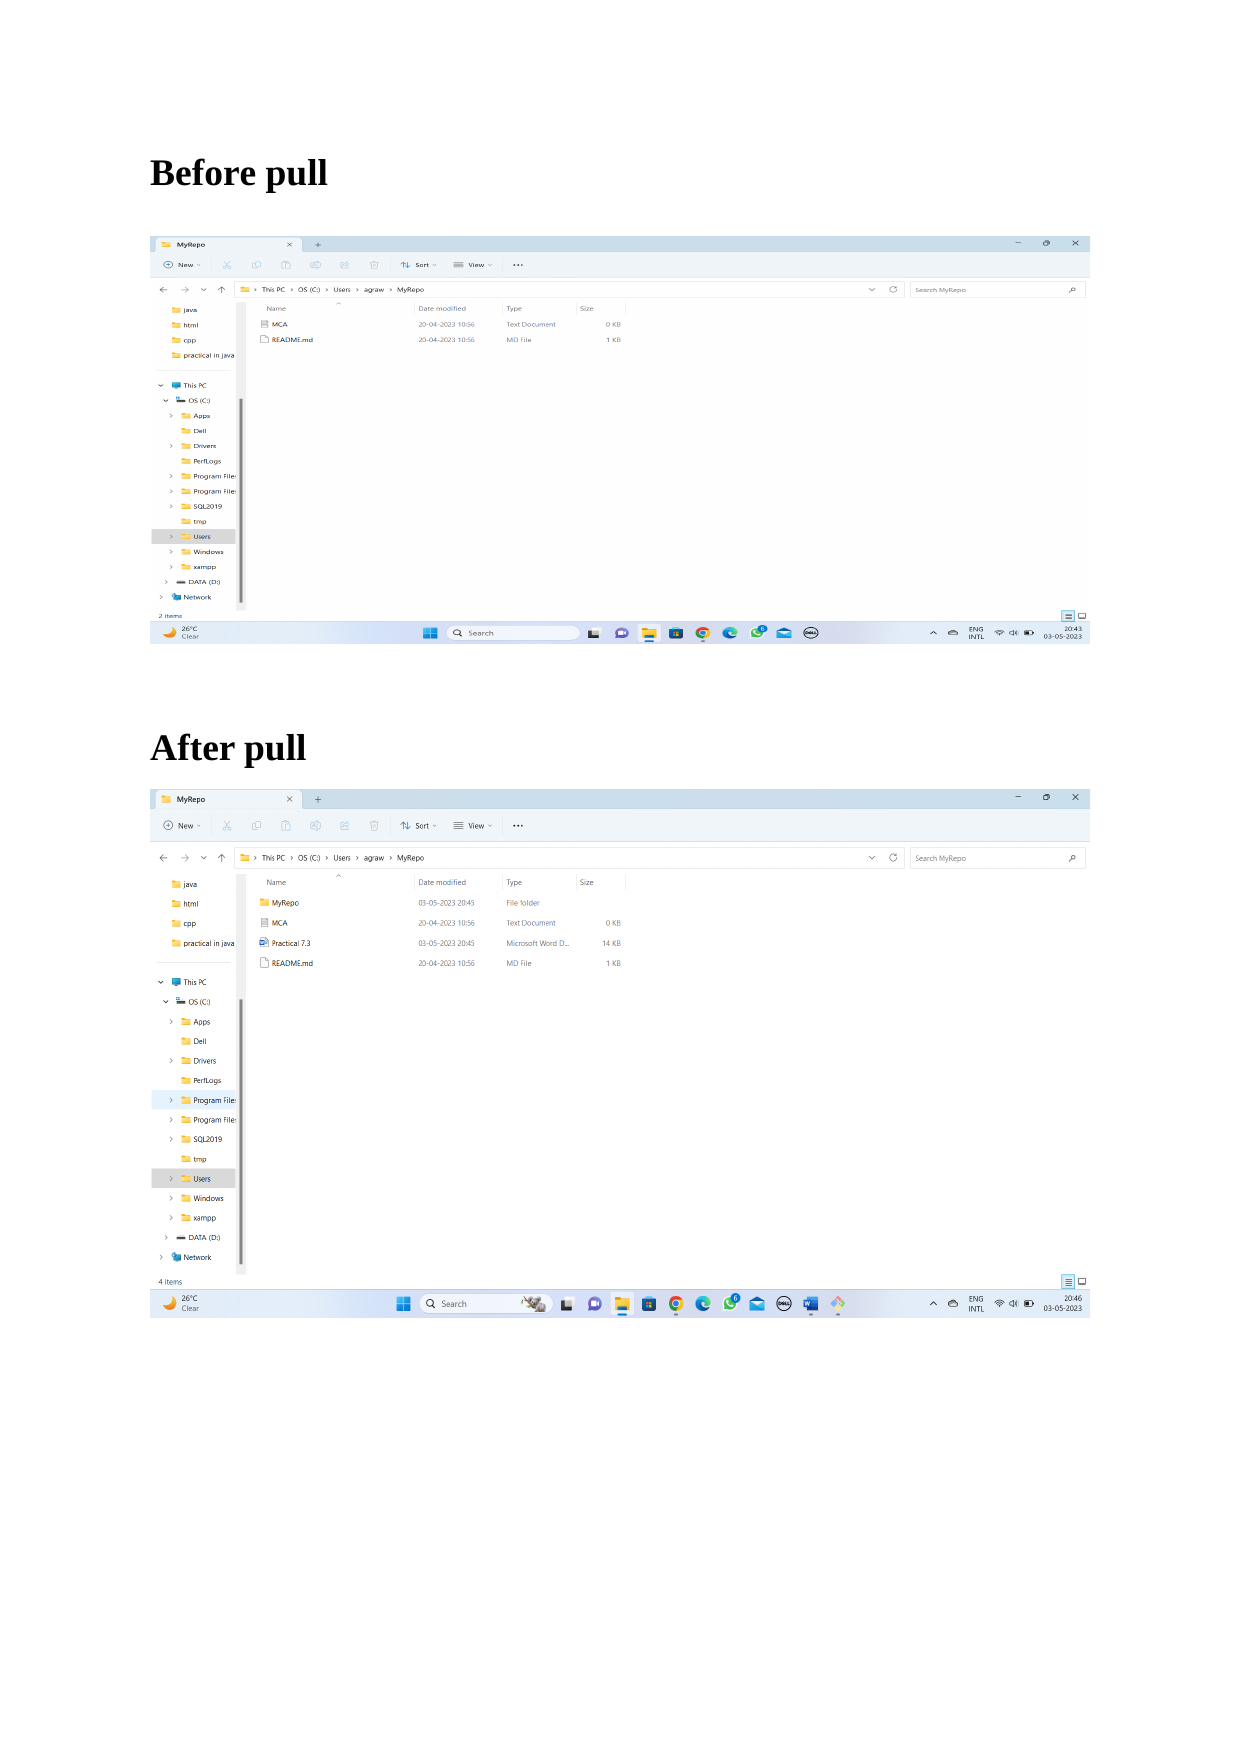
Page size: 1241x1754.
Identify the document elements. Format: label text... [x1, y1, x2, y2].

text After pull [150, 726, 1090, 769]
picture [150, 789, 1091, 1318]
text Before pull [150, 150, 1090, 193]
picture [150, 236, 1091, 644]
